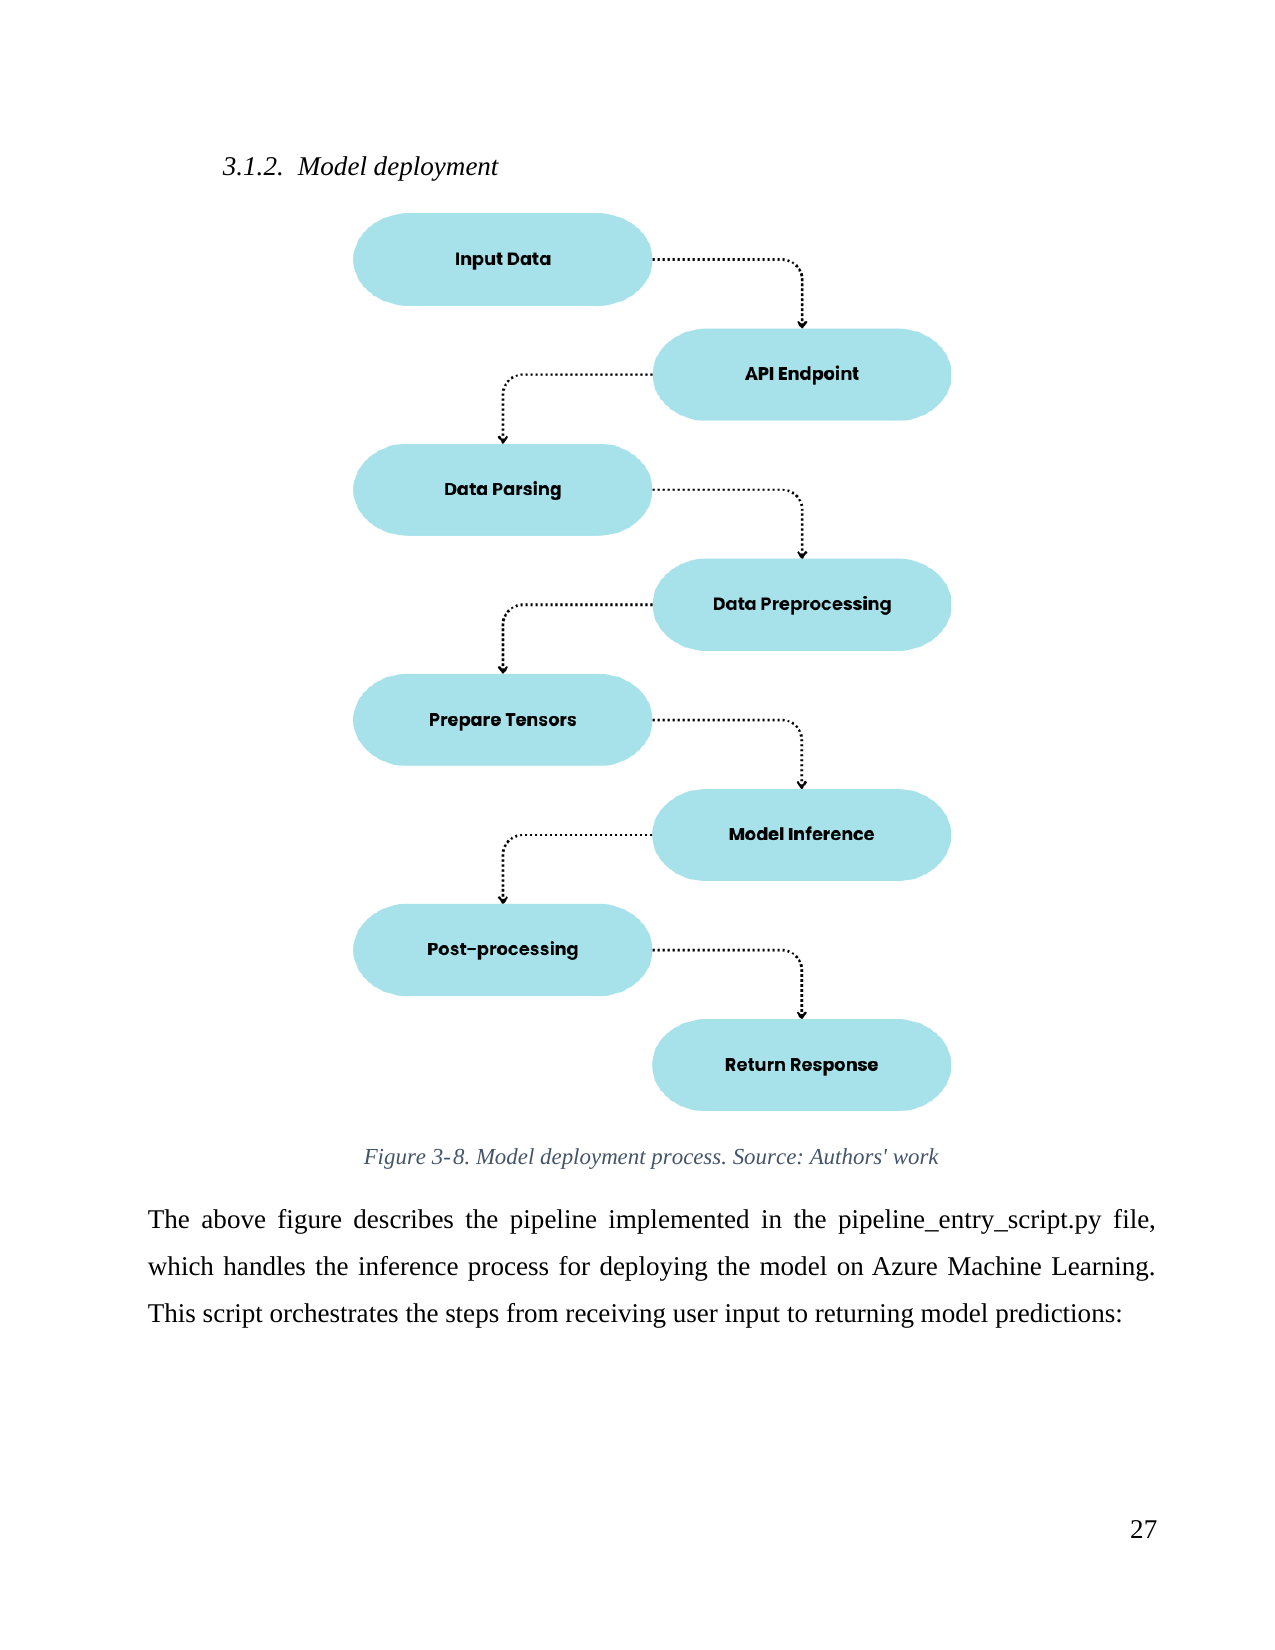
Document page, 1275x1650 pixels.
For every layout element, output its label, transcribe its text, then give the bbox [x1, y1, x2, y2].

text The above figure describes the pipeline implemented in the pipeline_entry_script.py file, which handles the inference process for deploying the model on Azure Machine Learning. This script orchestrates the steps from receiving user input to returning model predictions: [148, 1203, 1157, 1328]
picture [353, 213, 952, 1111]
list Model deployment [223, 150, 1157, 181]
